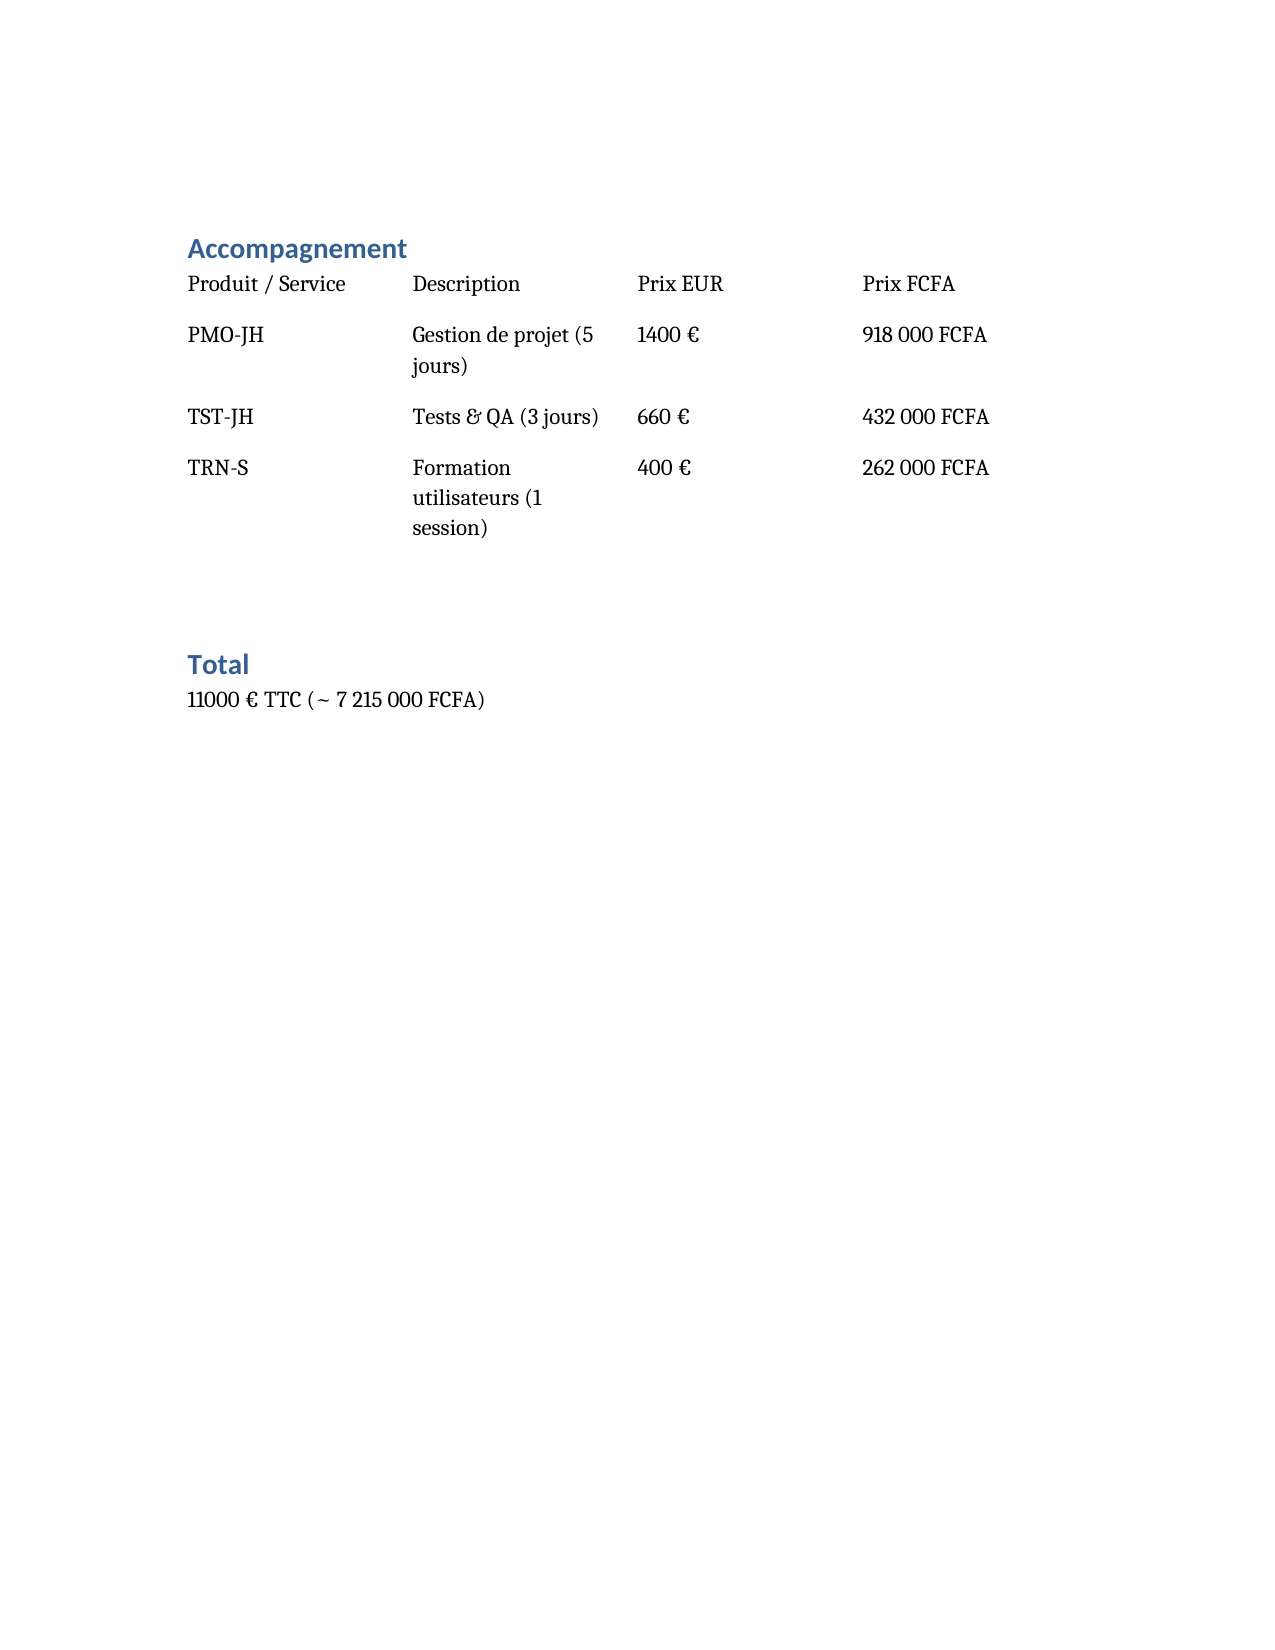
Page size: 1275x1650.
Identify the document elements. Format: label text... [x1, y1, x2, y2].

text 11000 € TTC (~ 7 215 000 FCFA) [187, 687, 1087, 713]
table_cell 1400 € [626, 322, 851, 403]
table_cell PMO-JH [176, 322, 401, 403]
table_header Prix EUR [626, 271, 851, 322]
table_header Description [401, 271, 626, 322]
subtitle Accompagnement [187, 230, 1087, 266]
table_cell Gestion de projet (5 jours) [401, 322, 626, 403]
table_cell 918 000 FCFA [851, 322, 1076, 403]
table_cell 432 000 FCFA [851, 404, 1076, 454]
table_header Prix FCFA [851, 271, 1076, 322]
table_cell 262 000 FCFA [851, 455, 1076, 566]
table_header Produit / Service [176, 271, 401, 322]
table_cell 660 € [626, 404, 851, 454]
table_cell Tests & QA (3 jours) [401, 404, 626, 454]
table_cell TRN-S [176, 455, 401, 566]
table_cell TST-JH [176, 404, 401, 454]
subtitle Total [187, 646, 1087, 682]
table_cell 400 € [626, 455, 851, 566]
table_cell Formation utilisateurs (1 session) [401, 455, 626, 566]
